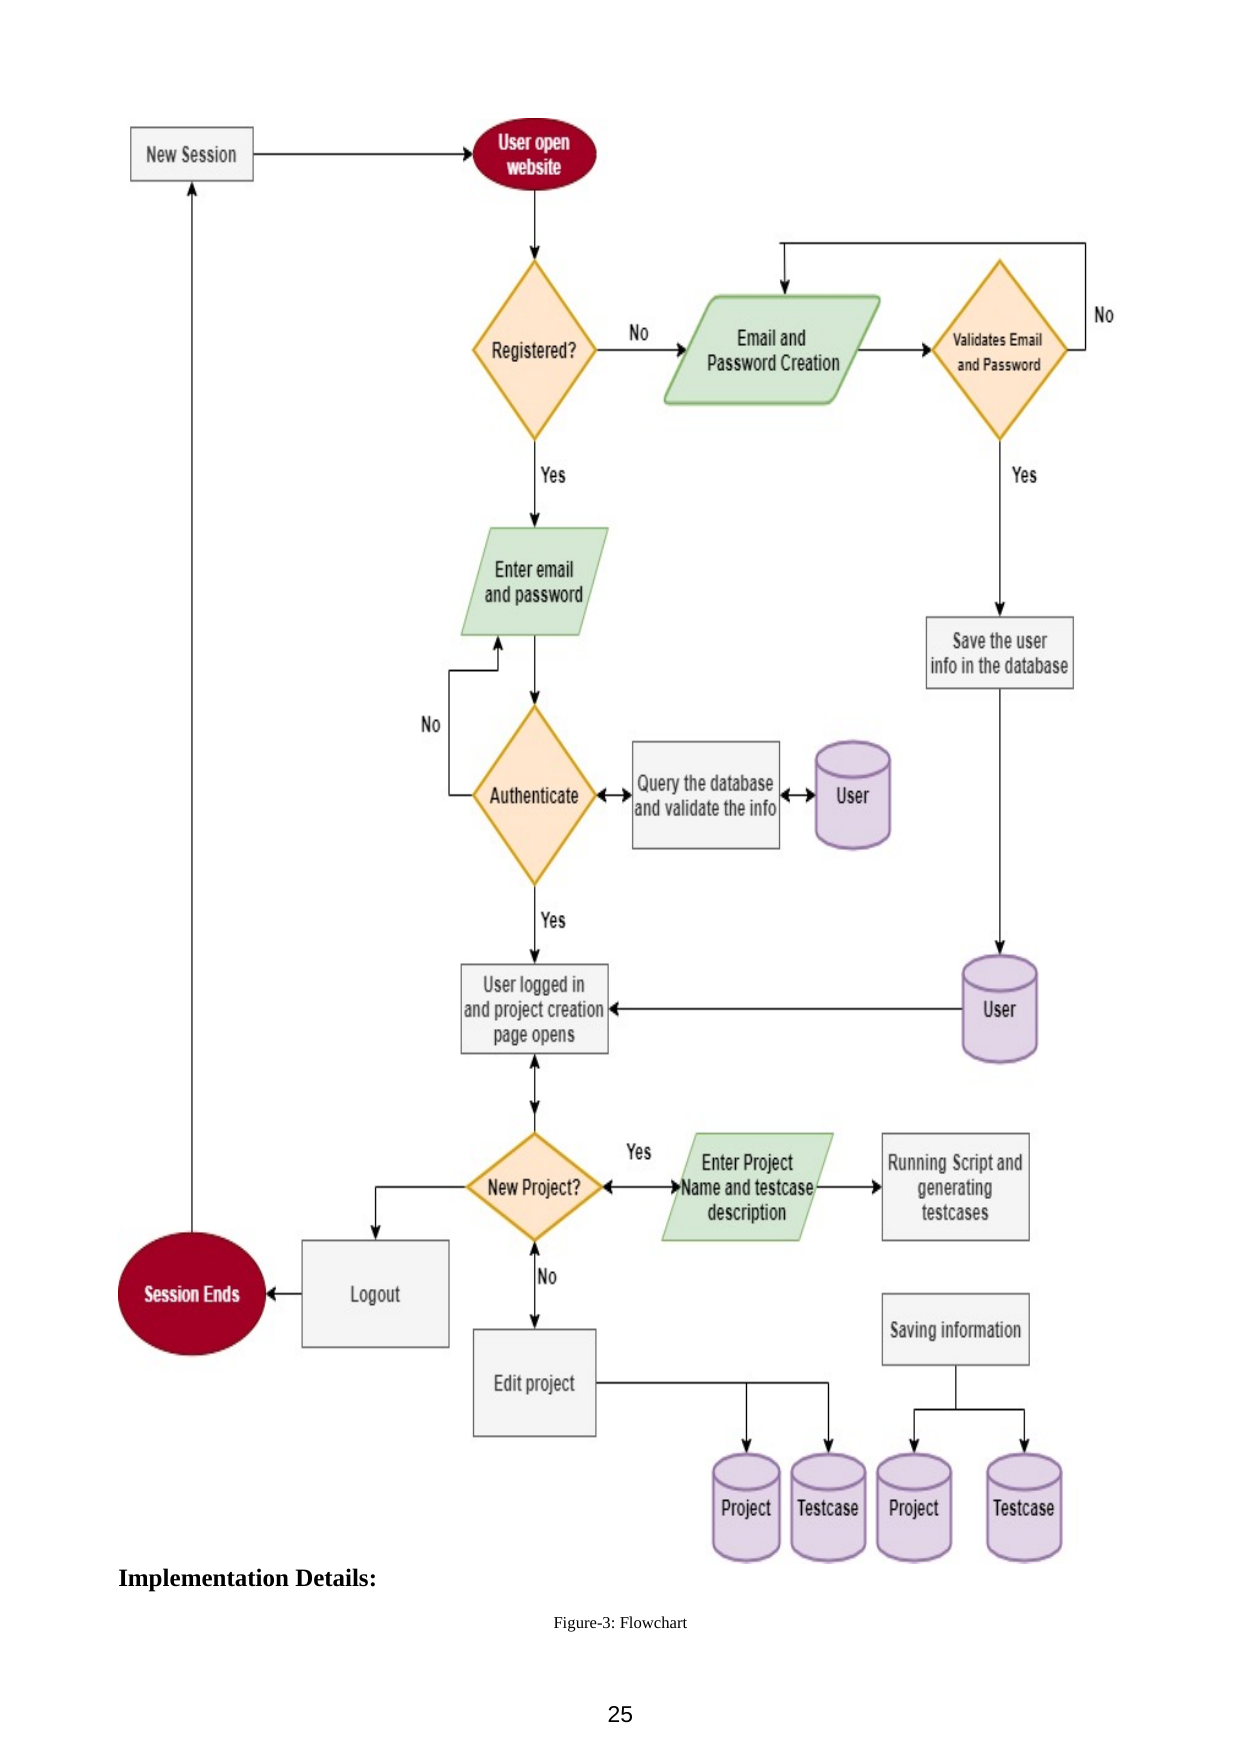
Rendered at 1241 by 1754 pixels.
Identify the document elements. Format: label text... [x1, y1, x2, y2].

picture [118, 118, 1123, 1564]
text Implementation Details: [118, 1564, 1122, 1592]
